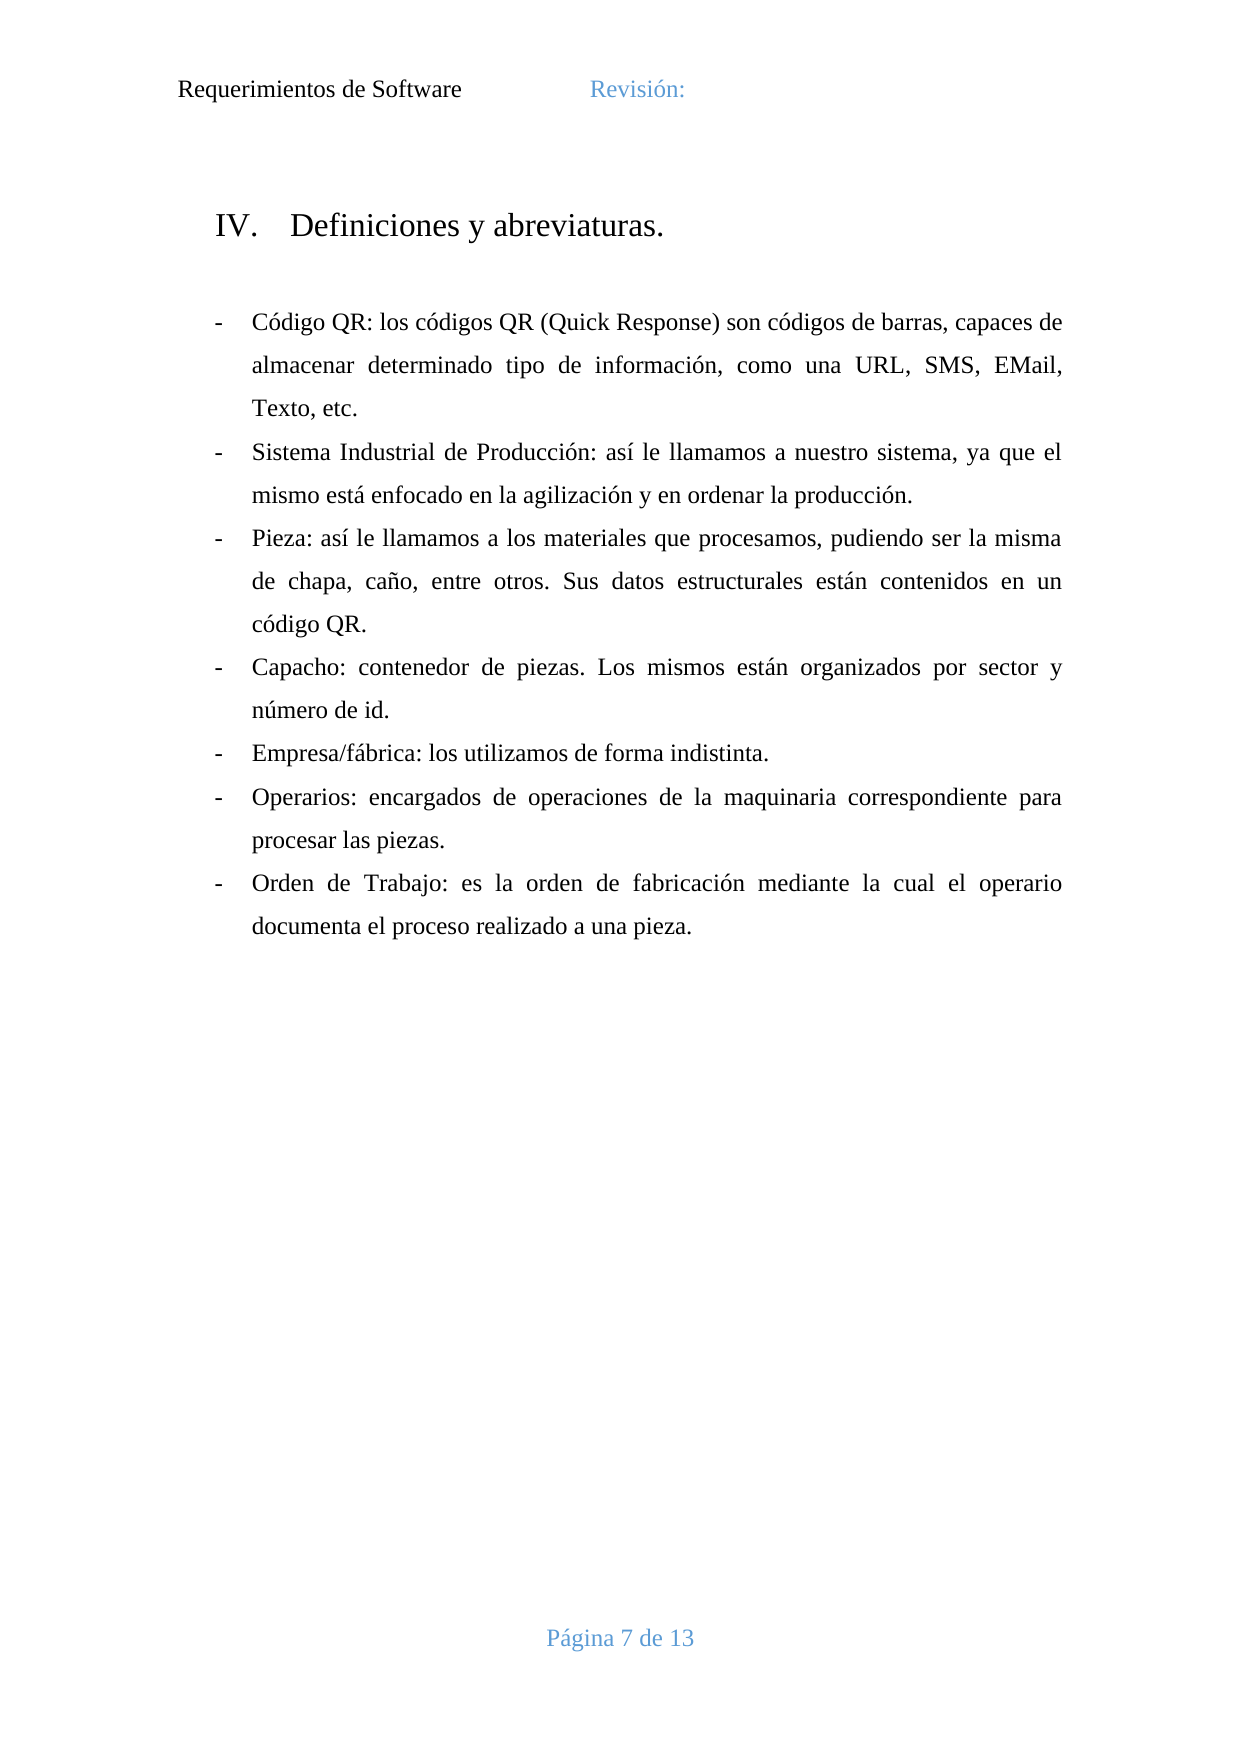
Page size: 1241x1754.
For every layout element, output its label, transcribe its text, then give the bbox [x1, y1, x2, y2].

list Empresa/fábrica: los utilizamos de forma indistinta. [214, 363, 1063, 392]
list Orden de Trabajo: es la orden de fabricación mediante la cual el operario documenta el proceso realizado a una pieza. [214, 493, 1063, 564]
list Operarios: encargados de operaciones de la maquinaria correspondiente para procesar las piezas. [214, 406, 1063, 478]
list Pieza: así le llamamos a los materiales que procesamos, pudiendo ser la misma de chapa, caño, entre otros. Sus datos estructurales están contenidos en un código QR. [214, 148, 1063, 263]
list Capacho: contenedor de piezas. Los mismos están organizados por sector y número de id. [214, 277, 1063, 349]
